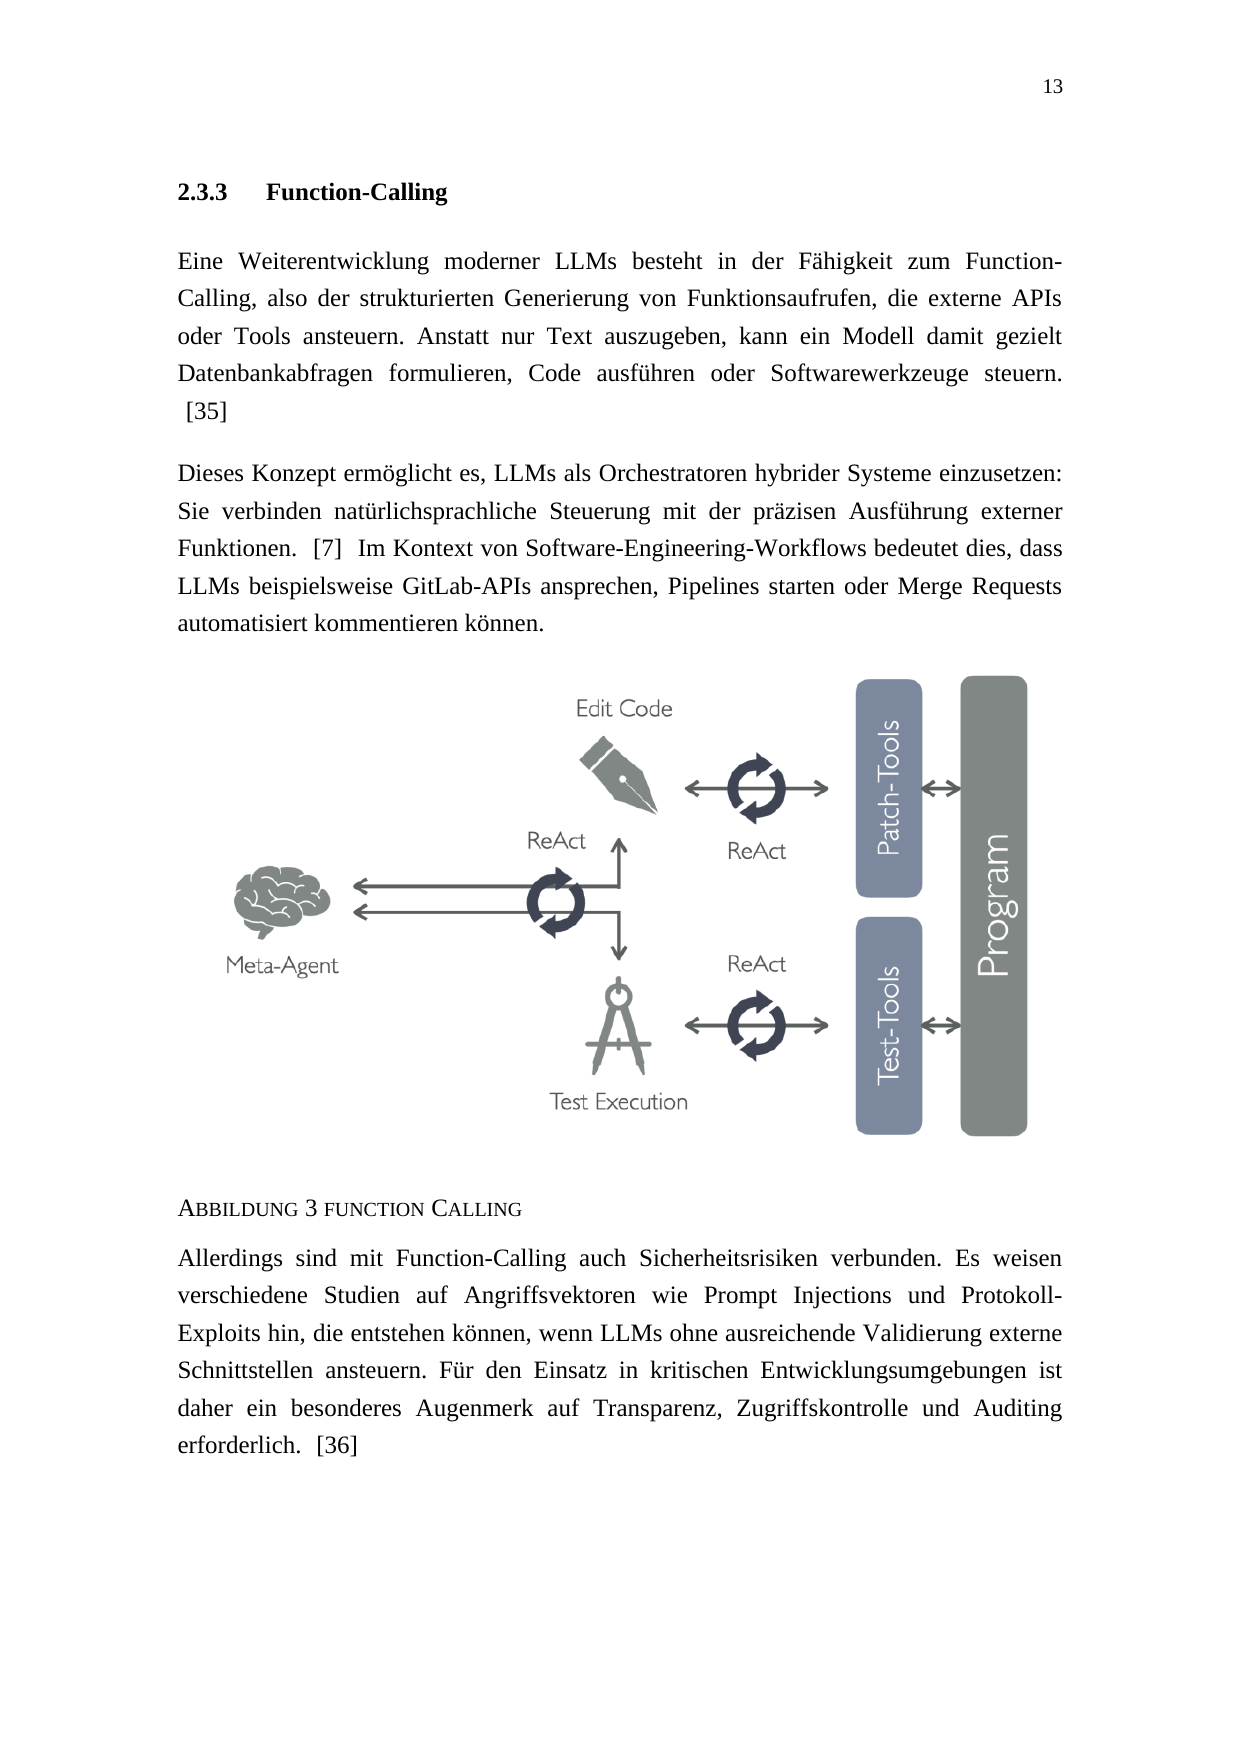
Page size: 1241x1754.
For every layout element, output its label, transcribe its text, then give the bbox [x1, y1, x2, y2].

picture [177, 662, 1063, 1168]
text Allerdings sind mit Function-Calling auch Sicherheitsrisiken verbunden. Es weisen verschiedene Studien auf Angriffsvektoren wie Prompt Injections und Protokoll-Exploits hin, die entstehen können, wenn LLMs ohne ausreichende Validierung externe Schnittstellen ansteuern. Für den Einsatz in kritischen Entwicklungsumgebungen ist daher ein besonderes Augenmerk auf Transparenz, Zugriffskontrolle und Auditing erforderlich. [177, 1234, 1063, 1459]
text Eine Weiterentwicklung moderner LLMs besteht in der Fähigkeit zum Function-Calling, also der strukturierten Generierung von Funktionsaufrufen, die externe APIs oder Tools ansteuern. Anstatt nur Text auszugeben, kann ein Modell damit gezielt Datenbankabfragen formulieren, Code ausführen oder Softwarewerkzeuge steuern. [177, 237, 1063, 425]
subtitle Function-Calling [177, 177, 1063, 206]
text Dieses Konzept ermöglicht es, LLMs als Orchestratoren hybrider Systeme einzusetzen: Sie verbinden natürlichsprachliche Steuerung mit der präzisen Ausführung externer Funktionen. Im Kontext von Software-Engineering-Workflows bedeutet dies, dass LLMs beispielsweise GitLab-APIs ansprechen, Pipelines starten oder Merge Requests automatisiert kommentieren können. [177, 450, 1063, 637]
